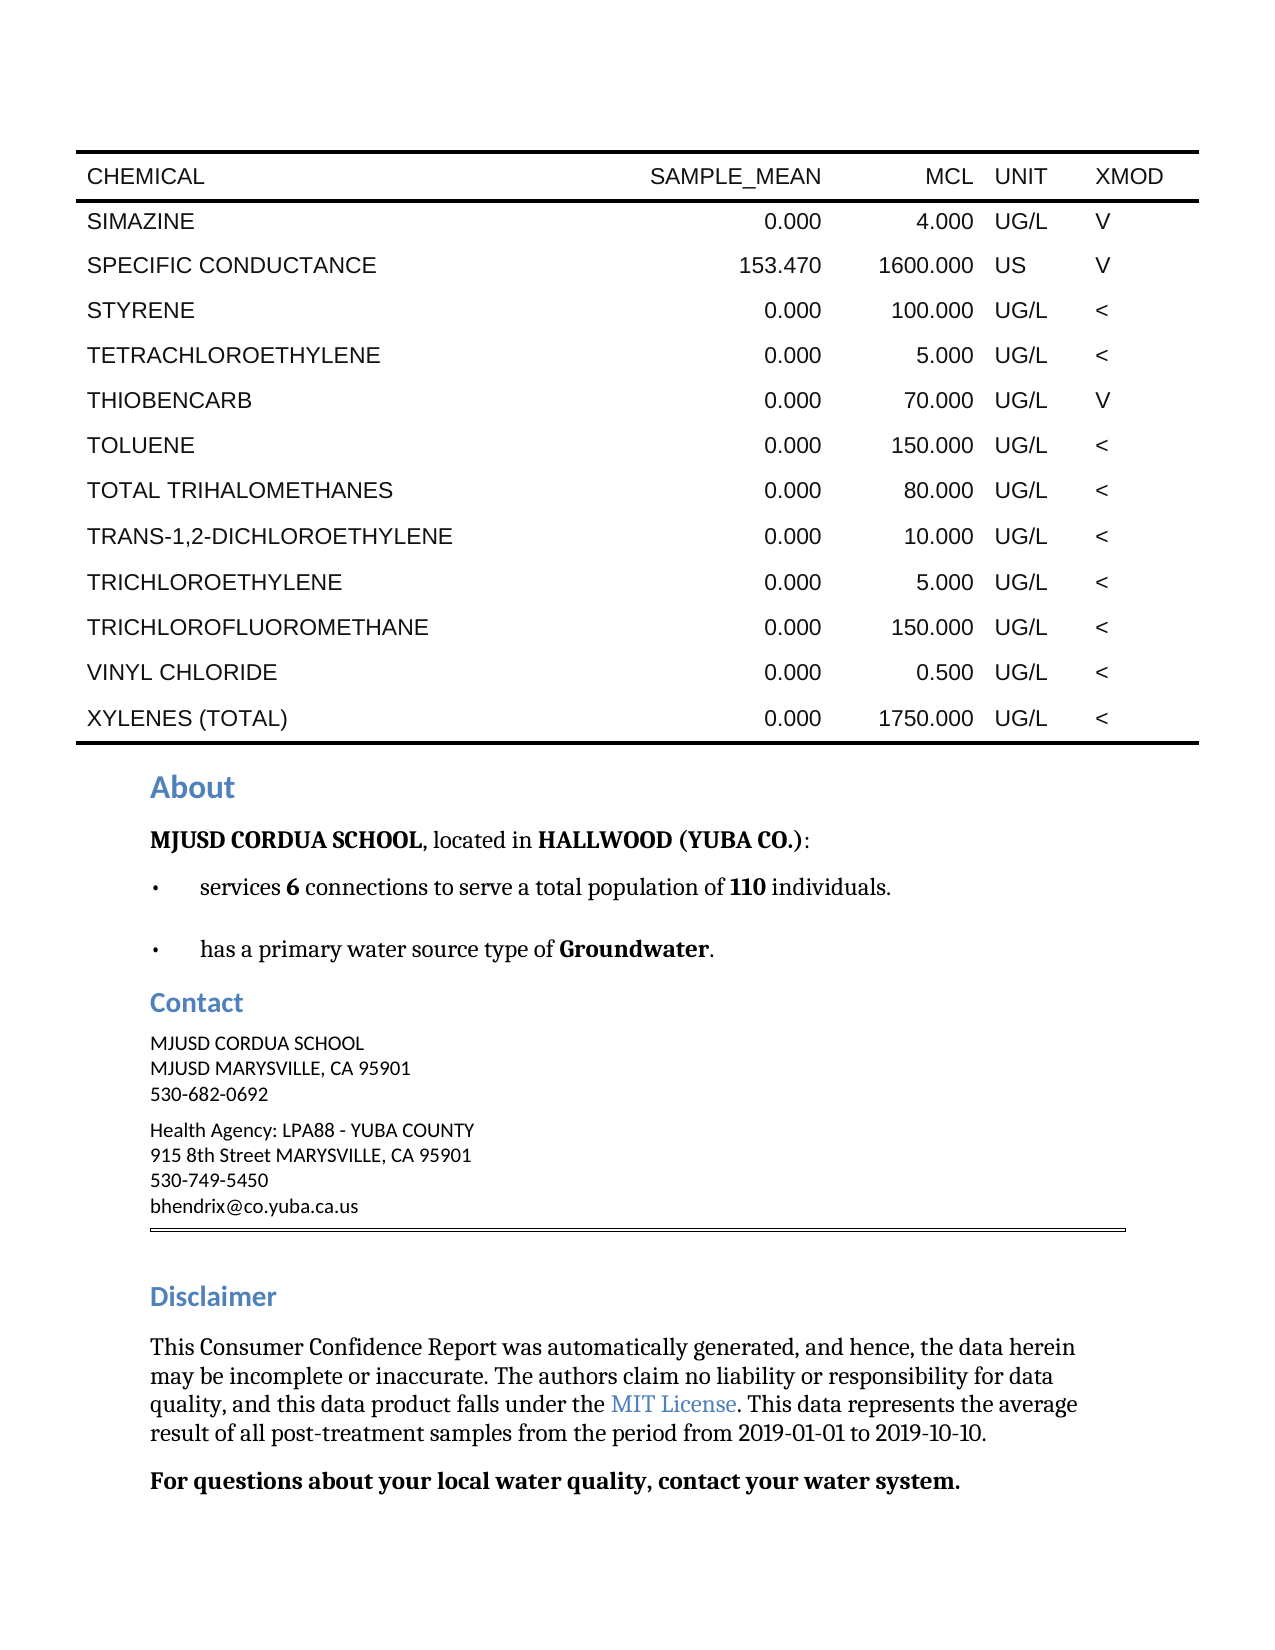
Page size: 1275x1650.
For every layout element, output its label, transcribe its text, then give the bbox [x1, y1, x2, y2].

text For questions about your local water quality, contact your water system. [150, 1467, 1125, 1495]
table_cell 70.000 [832, 378, 984, 423]
table_cell 0.000 [620, 287, 832, 332]
table_cell V [1085, 244, 1199, 287]
text MJUSD CORDUA SCHOOL MJUSD MARYSVILLE, CA 95901 530-682-0692 [150, 1030, 1125, 1106]
list has a primary water source type of Groundwater. [150, 934, 1125, 963]
table_cell TETRACHLOROETHYLENE [76, 333, 619, 378]
table_cell V [1085, 203, 1199, 244]
table_cell 0.000 [620, 604, 832, 649]
table_cell 0.000 [620, 468, 832, 513]
table_cell < [1085, 604, 1199, 649]
text MJUSD CORDUA SCHOOL, located in HALLWOOD (YUBA CO.): [150, 826, 1125, 854]
table_cell 0.000 [620, 650, 832, 695]
text Health Agency: LPA88 - YUBA COUNTY 915 8th Street MARYSVILLE, CA 95901 530-749-5450 bhendrix@co.yuba.ca.us [150, 1117, 1125, 1218]
table_cell V [1085, 378, 1199, 423]
table_cell UG/L [984, 378, 1085, 423]
table_header SAMPLE_MEAN [620, 154, 832, 198]
list services 6 connections to serve a total population of 110 individuals. [150, 873, 1125, 931]
table_cell 0.000 [620, 203, 832, 244]
table_cell < [1085, 287, 1199, 332]
table_cell < [1085, 468, 1199, 513]
table_cell < [1085, 333, 1199, 378]
table_cell 0.000 [620, 513, 832, 559]
table_cell 0.500 [832, 650, 984, 695]
table_cell 5.000 [832, 333, 984, 378]
table_cell XYLENES (TOTAL) [76, 695, 619, 741]
table_header MCL [832, 154, 984, 198]
table_cell 10.000 [832, 513, 984, 559]
table_cell TRANS-1,2-DICHLOROETHYLENE [76, 513, 619, 559]
table_cell US [984, 244, 1085, 287]
table_cell UG/L [984, 650, 1085, 695]
table_header XMOD [1085, 154, 1199, 198]
table_cell STYRENE [76, 287, 619, 332]
table_cell UG/L [984, 695, 1085, 741]
table_cell 0.000 [620, 333, 832, 378]
table_cell < [1085, 650, 1199, 695]
table_cell UG/L [984, 468, 1085, 513]
table_cell < [1085, 695, 1199, 741]
table_cell < [1085, 423, 1199, 468]
table_cell UG/L [984, 423, 1085, 468]
table_cell 1600.000 [832, 244, 984, 287]
table_cell 80.000 [832, 468, 984, 513]
table_cell SPECIFIC CONDUCTANCE [76, 244, 619, 287]
table_cell 150.000 [832, 423, 984, 468]
table_cell SIMAZINE [76, 203, 619, 244]
table_cell 153.470 [620, 244, 832, 287]
table_cell < [1085, 513, 1199, 559]
table_cell 4.000 [832, 203, 984, 244]
table_cell 0.000 [620, 423, 832, 468]
table_cell UG/L [984, 333, 1085, 378]
table_cell TOTAL TRIHALOMETHANES [76, 468, 619, 513]
table_cell THIOBENCARB [76, 378, 619, 423]
table_cell TOLUENE [76, 423, 619, 468]
table_cell UG/L [984, 287, 1085, 332]
table_cell 0.000 [620, 378, 832, 423]
table_cell 0.000 [620, 695, 832, 741]
table_cell UG/L [984, 559, 1085, 604]
table_cell 0.000 [620, 559, 832, 604]
table_cell TRICHLOROETHYLENE [76, 559, 619, 604]
table_cell UG/L [984, 203, 1085, 244]
text This Consumer Confidence Report was automatically generated, and hence, the data herein may be incomplete or inaccurate. The authors claim no liability or responsibility for data quality, and this data product falls under the MIT License. This data represents the average result of all post-treatment samples from the period from 2019-01-01 to 2019-10-10. [150, 1333, 1125, 1448]
table_cell 150.000 [832, 604, 984, 649]
subtitle Contact [150, 984, 1125, 1020]
subtitle Disclaimer [150, 1278, 1125, 1314]
table_header UNIT [984, 154, 1085, 198]
subtitle About [150, 766, 1125, 807]
table_cell 100.000 [832, 287, 984, 332]
table_header CHEMICAL [76, 154, 619, 198]
table_cell < [1085, 559, 1199, 604]
table_cell UG/L [984, 513, 1085, 559]
table_cell UG/L [984, 604, 1085, 649]
table_cell TRICHLOROFLUOROMETHANE [76, 604, 619, 649]
table_cell VINYL CHLORIDE [76, 650, 619, 695]
table_cell 5.000 [832, 559, 984, 604]
table_cell 1750.000 [832, 695, 984, 741]
